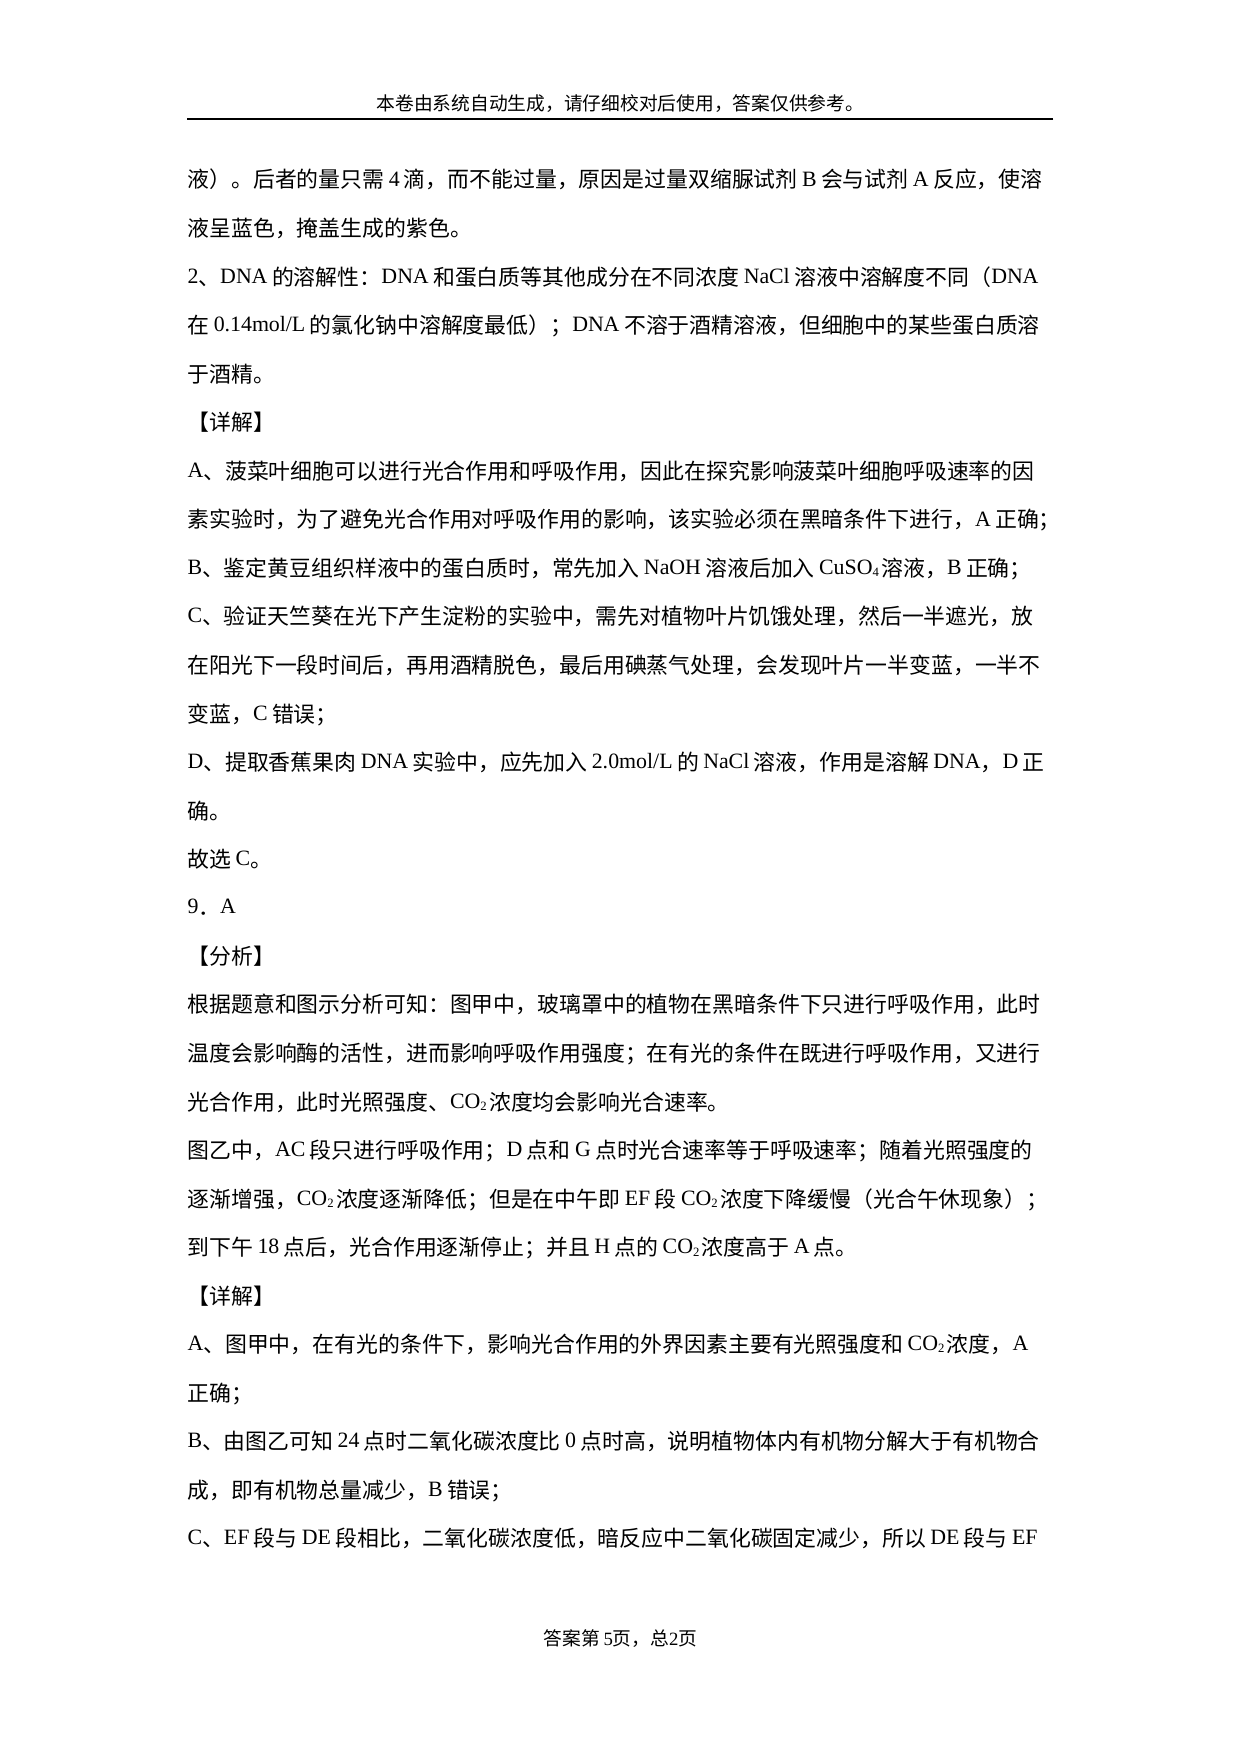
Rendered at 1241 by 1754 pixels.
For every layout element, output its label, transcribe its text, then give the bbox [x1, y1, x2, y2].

text B、由图乙可知24点时二氧化碳浓度比0点时高，说明植物体内有机物分解大于有机物合成，即有机物总量减少，B错误； [187, 1424, 1053, 1505]
text 【分析】 [187, 938, 1053, 971]
text 【详解】 [187, 405, 1053, 437]
text 9．A [187, 890, 1053, 922]
text B、鉴定黄豆组织样液中的蛋白质时，常先加入NaOH溶液后加入CuSO4溶液，B正确； [187, 550, 1053, 583]
text C、验证天竺葵在光下产生淀粉的实验中，需先对植物叶片饥饿处理，然后一半遮光，放在阳光下一段时间后，再用酒精脱色，最后用碘蒸气处理，会发现叶片一半变蓝，一半不变蓝，C错误； [187, 599, 1053, 729]
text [187, 1521, 1053, 1553]
text A、图甲中，在有光的条件下，影响光合作用的外界因素主要有光照强度和CO2浓度，A正确； [187, 1327, 1053, 1408]
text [187, 162, 1053, 243]
text 2、DNA的溶解性：DNA和蛋白质等其他成分在不同浓度NaCl溶液中溶解度不同（DNA在0.14mol/L的氯化钠中溶解度最低）；DNA不溶于酒精溶液，但细胞中的某些蛋白质溶于酒精。 [187, 259, 1053, 389]
text A、菠菜叶细胞可以进行光合作用和呼吸作用，因此在探究影响菠菜叶细胞呼吸速率的因素实验时，为了避免光合作用对呼吸作用的影响，该实验必须在黑暗条件下进行，A正确； [187, 453, 1053, 534]
text D、提取香蕉果肉DNA实验中，应先加入2.0mol/L的NaCl溶液，作用是溶解DNA，D正确。 [187, 744, 1053, 826]
text 【详解】 [187, 1278, 1053, 1311]
text 故选C。 [187, 842, 1053, 874]
text 根据题意和图示分析可知：图甲中，玻璃罩中的植物在黑暗条件下只进行呼吸作用，此时温度会影响酶的活性，进而影响呼吸作用强度；在有光的条件在既进行呼吸作用，又进行光合作用，此时光照强度、CO2浓度均会影响光合速率。 [187, 987, 1053, 1117]
text 图乙中，AC段只进行呼吸作用；D点和G点时光合速率等于呼吸速率；随着光照强度的逐渐增强，CO2浓度逐渐降低；但是在中午即EF段CO2浓度下降缓慢（光合午休现象）；到下午18点后，光合作用逐渐停止；并且H点的CO2浓度高于A点。 [187, 1132, 1053, 1262]
